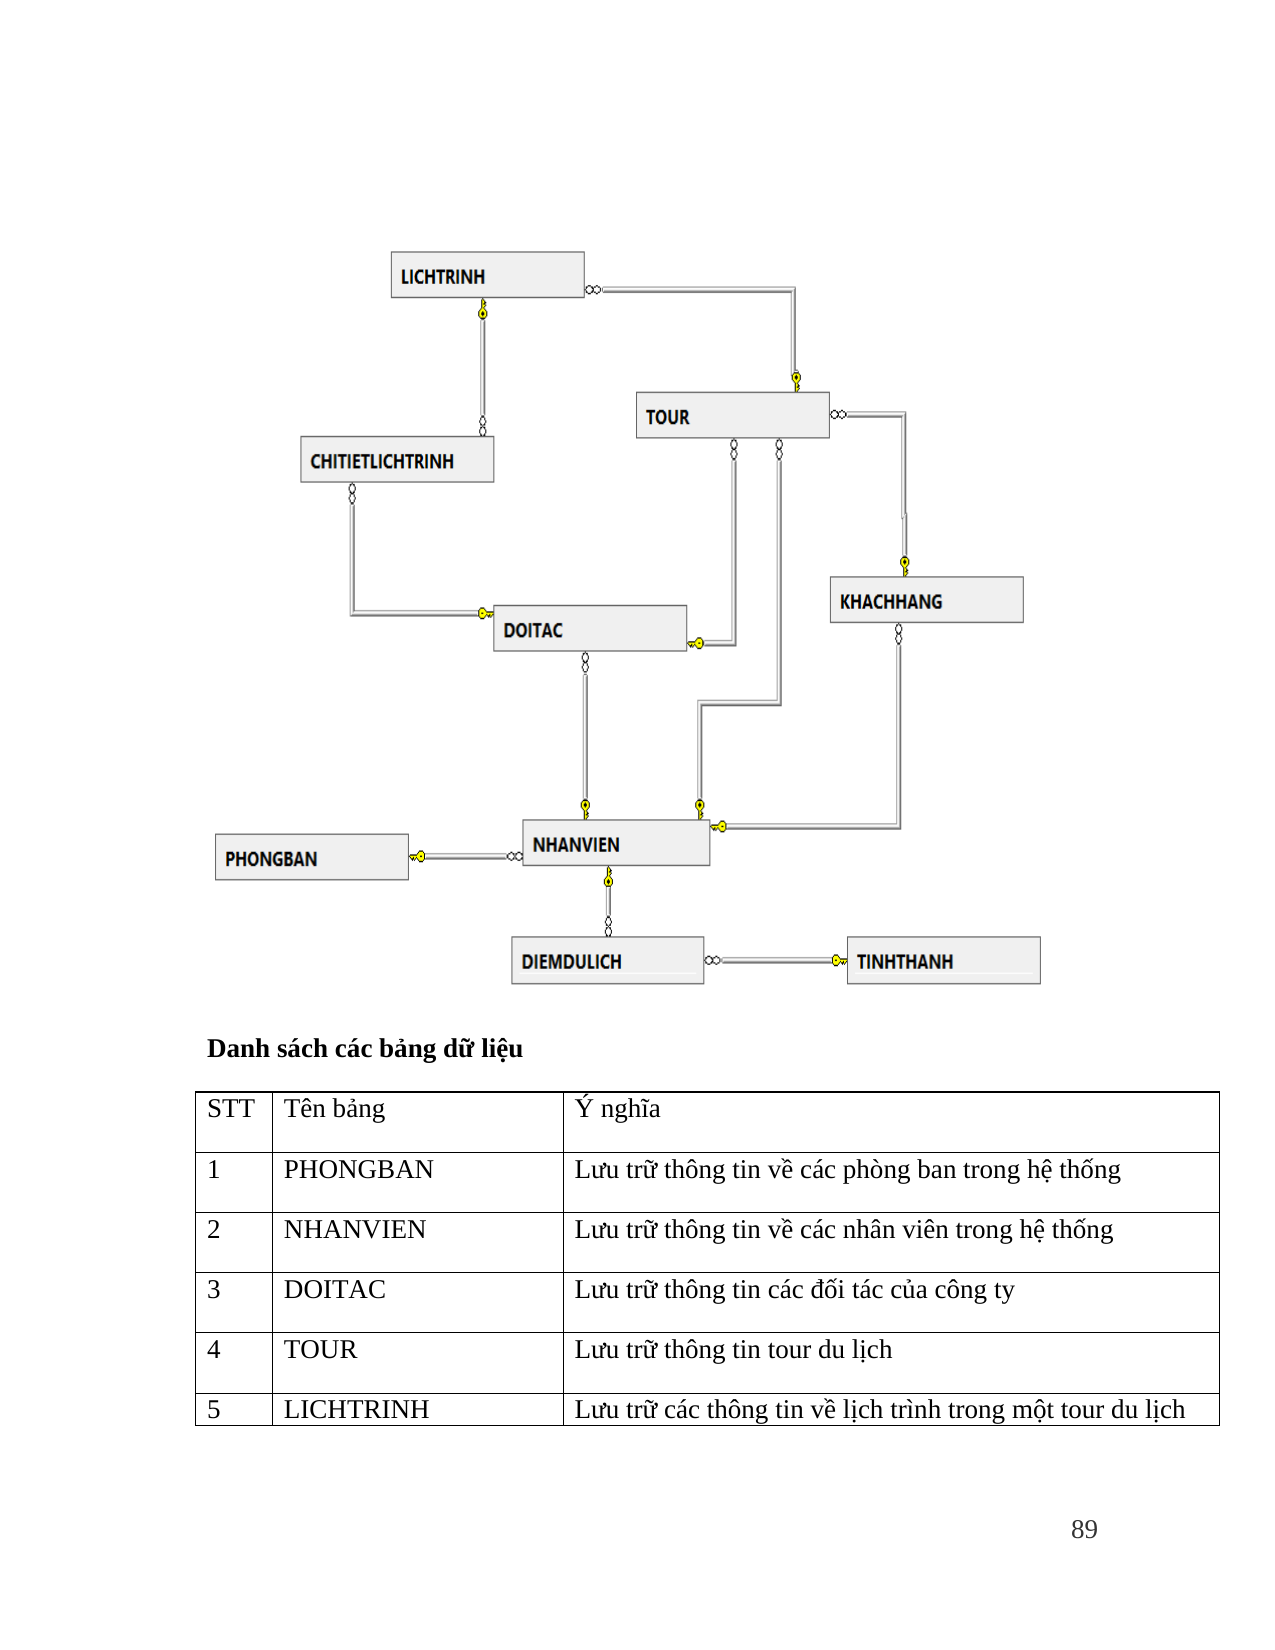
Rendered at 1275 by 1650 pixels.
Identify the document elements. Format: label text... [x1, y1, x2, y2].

table_cell Lưu trữ thông tin về các phòng ban trong hệ thống [564, 1153, 1219, 1212]
table_cell 3 [196, 1273, 272, 1332]
table_cell 2 [196, 1213, 272, 1272]
table_cell DOITAC [273, 1273, 563, 1332]
table_header Tên bảng [273, 1093, 563, 1152]
table_cell 4 [196, 1333, 272, 1392]
picture [206, 206, 1062, 1017]
table_header Ý nghĩa [564, 1093, 1219, 1152]
table_header STT [196, 1093, 272, 1152]
table_cell LICHTRINH [273, 1394, 563, 1425]
table_cell 1 [196, 1153, 272, 1212]
table_cell 5 [196, 1394, 272, 1425]
table_cell PHONGBAN [273, 1153, 563, 1212]
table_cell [564, 1394, 1219, 1425]
table_cell NHANVIEN [273, 1213, 563, 1272]
table_cell Lưu trữ thông tin các đối tác của công ty [564, 1273, 1219, 1332]
table_cell Lưu trữ thông tin về các nhân viên trong hệ thống [564, 1213, 1219, 1272]
table_cell TOUR [273, 1333, 563, 1392]
table_cell Lưu trữ thông tin tour du lịch [564, 1333, 1219, 1392]
